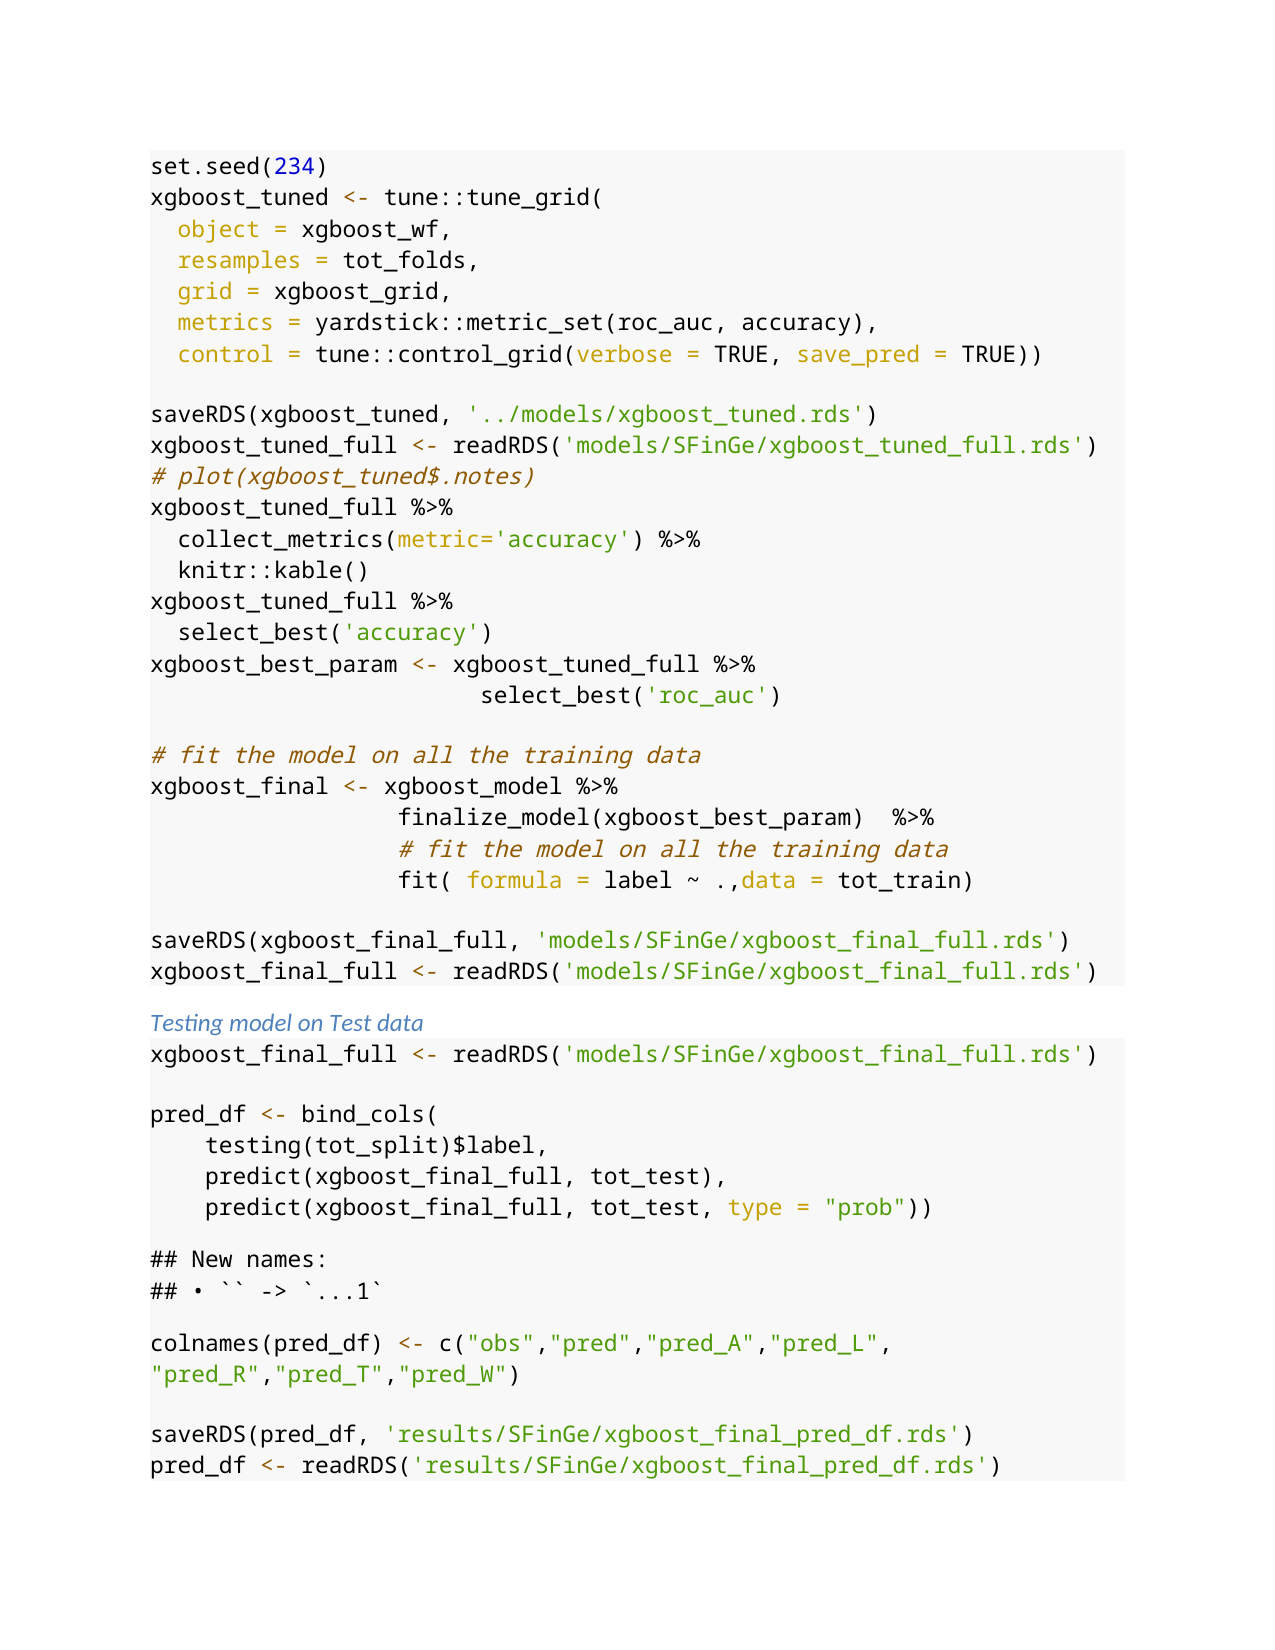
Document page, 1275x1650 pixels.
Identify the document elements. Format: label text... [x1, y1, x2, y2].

text ## New names: ## • `` -> `...1` [150, 1243, 1125, 1306]
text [150, 150, 1125, 986]
subtitle Testing model on Test data [150, 1007, 1125, 1038]
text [150, 1327, 1125, 1481]
text xgboost_final_full <- readRDS('models/SFinGe/xgboost_final_full.rds') pred_df <- bind_cols( testing(tot_split)$label, predict(xgboost_final_full, tot_test), predict(xgboost_final_full, tot_test, type = "prob")) [150, 1038, 1125, 1223]
